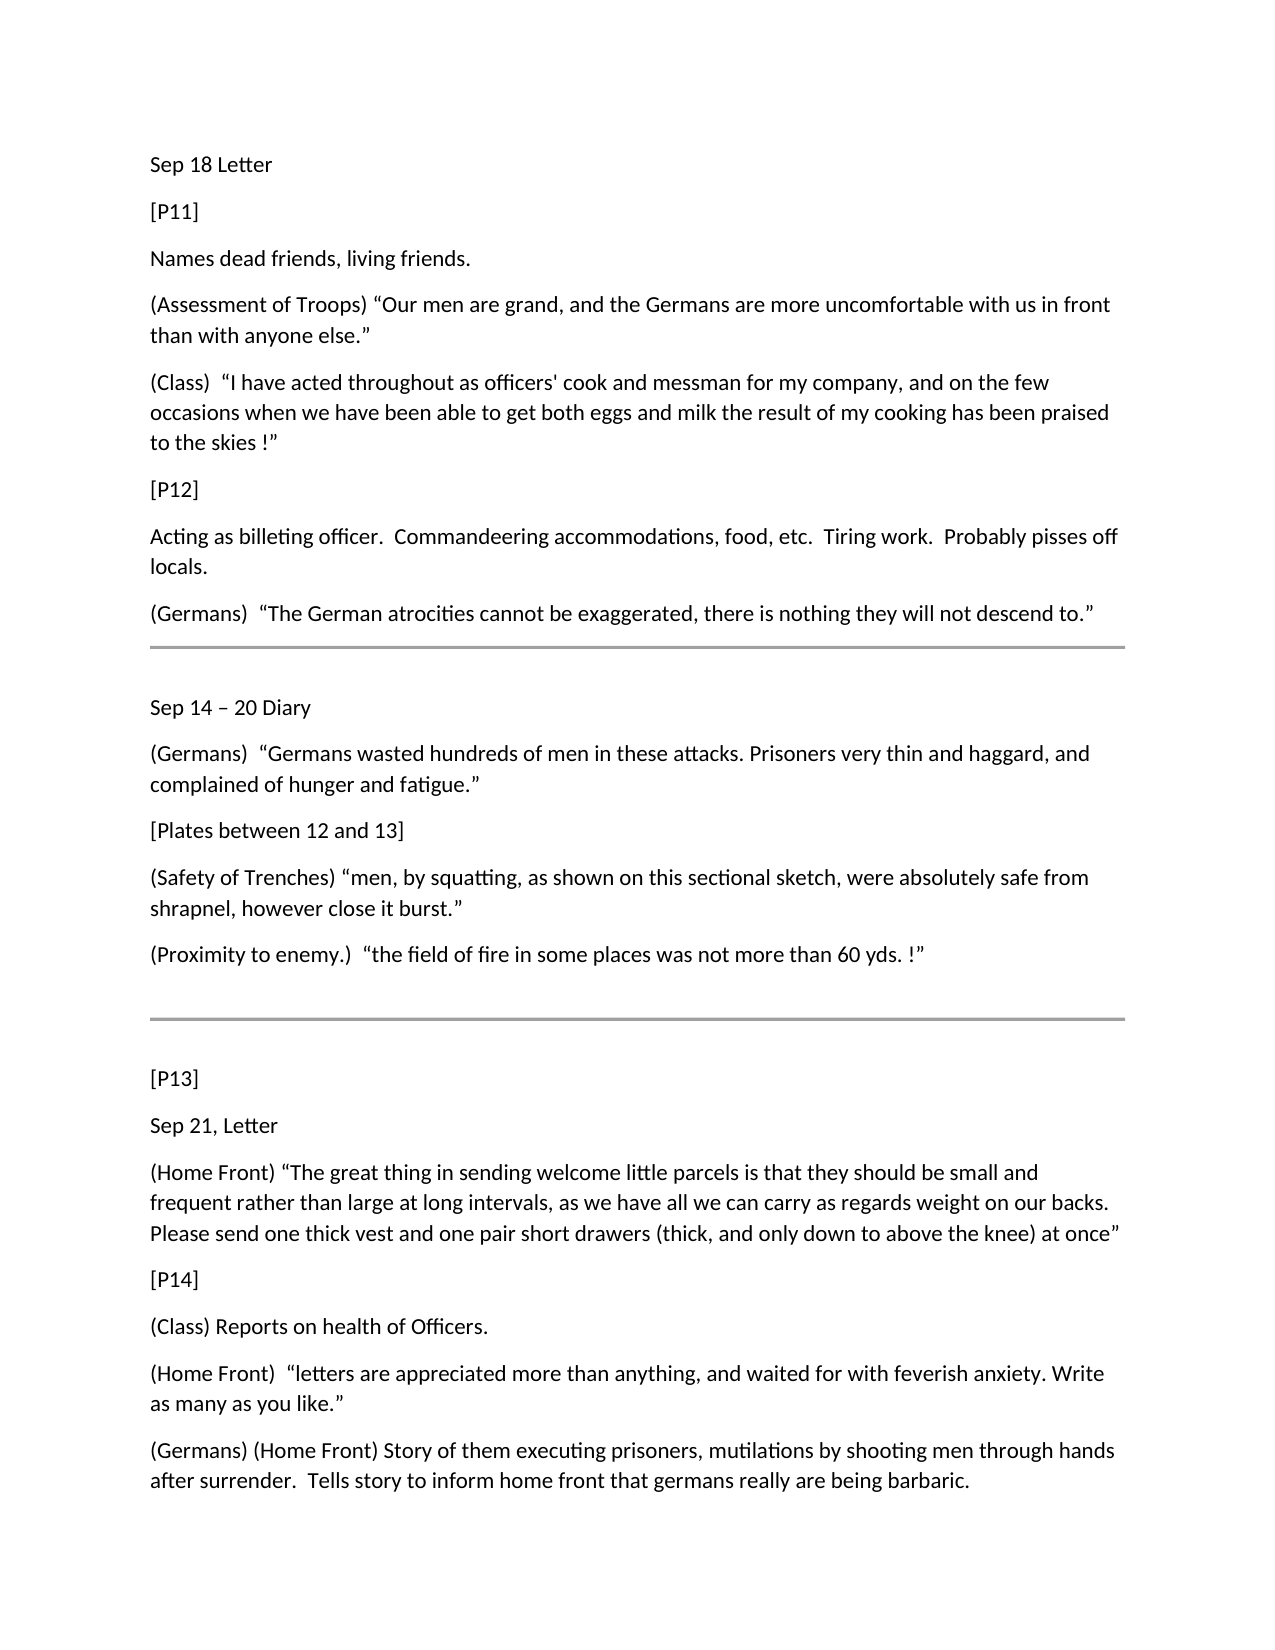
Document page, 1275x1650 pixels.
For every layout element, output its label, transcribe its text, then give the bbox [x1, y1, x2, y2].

text Sep 21, Letter [150, 1111, 1125, 1139]
text Acting as billeting officer. Commandeering accommodations, food, etc. Tiring work. Probably pisses off locals. [150, 522, 1125, 580]
text (Class) Reports on health of Officers. [150, 1312, 1125, 1341]
text [P14] [150, 1266, 1125, 1294]
text (Germans) “The German atrocities cannot be exaggerated, there is nothing they will not descend to.” [150, 599, 1125, 627]
text [Plates between 12 and 13] [150, 817, 1125, 845]
text [P13] [150, 1064, 1125, 1093]
text [P11] [150, 197, 1125, 225]
text Sep 18 Letter [150, 150, 1125, 178]
text (Safety of Trenches) “men, by squatting, as shown on this sectional sketch, were absolutely safe from shrapnel, however close it burst.” [150, 863, 1125, 922]
text (Germans) (Home Front) Story of them executing prisoners, mutilations by shooting men through hands after surrender. Tells story to inform home front that germans really are being barbaric. [150, 1436, 1125, 1495]
text (Assessment of Troops) “Our men are grand, and the Germans are more uncomfortable with us in front than with anyone else.” [150, 291, 1125, 349]
text (Proximity to enemy.) “the field of fire in some places was not more than 60 yds. !” [150, 941, 1125, 999]
text Names dead friends, living friends. [150, 244, 1125, 272]
text (Home Front) “letters are appreciated more than anything, and waited for with feverish anxiety. Write as many as you like.” [150, 1359, 1125, 1418]
text (Germans) “Germans wasted hundreds of men in these attacks. Prisoners very thin and haggard, and complained of hunger and fatigue.” [150, 739, 1125, 798]
text (Home Front) “The great thing in sending welcome little parcels is that they should be small and frequent rather than large at long intervals, as we have all we can carry as regards weight on our backs. Please send one thick vest and one pair short drawers (thick, and only down to above the knee) at once” [150, 1158, 1125, 1247]
text (Class) “I have acted throughout as officers' cook and messman for my company, and on the few occasions when we have been able to get both eggs and milk the result of my cooking has been praised to the skies !” [150, 368, 1125, 456]
text [P12] [150, 475, 1125, 503]
text Sep 14 – 20 Diary [150, 693, 1125, 721]
